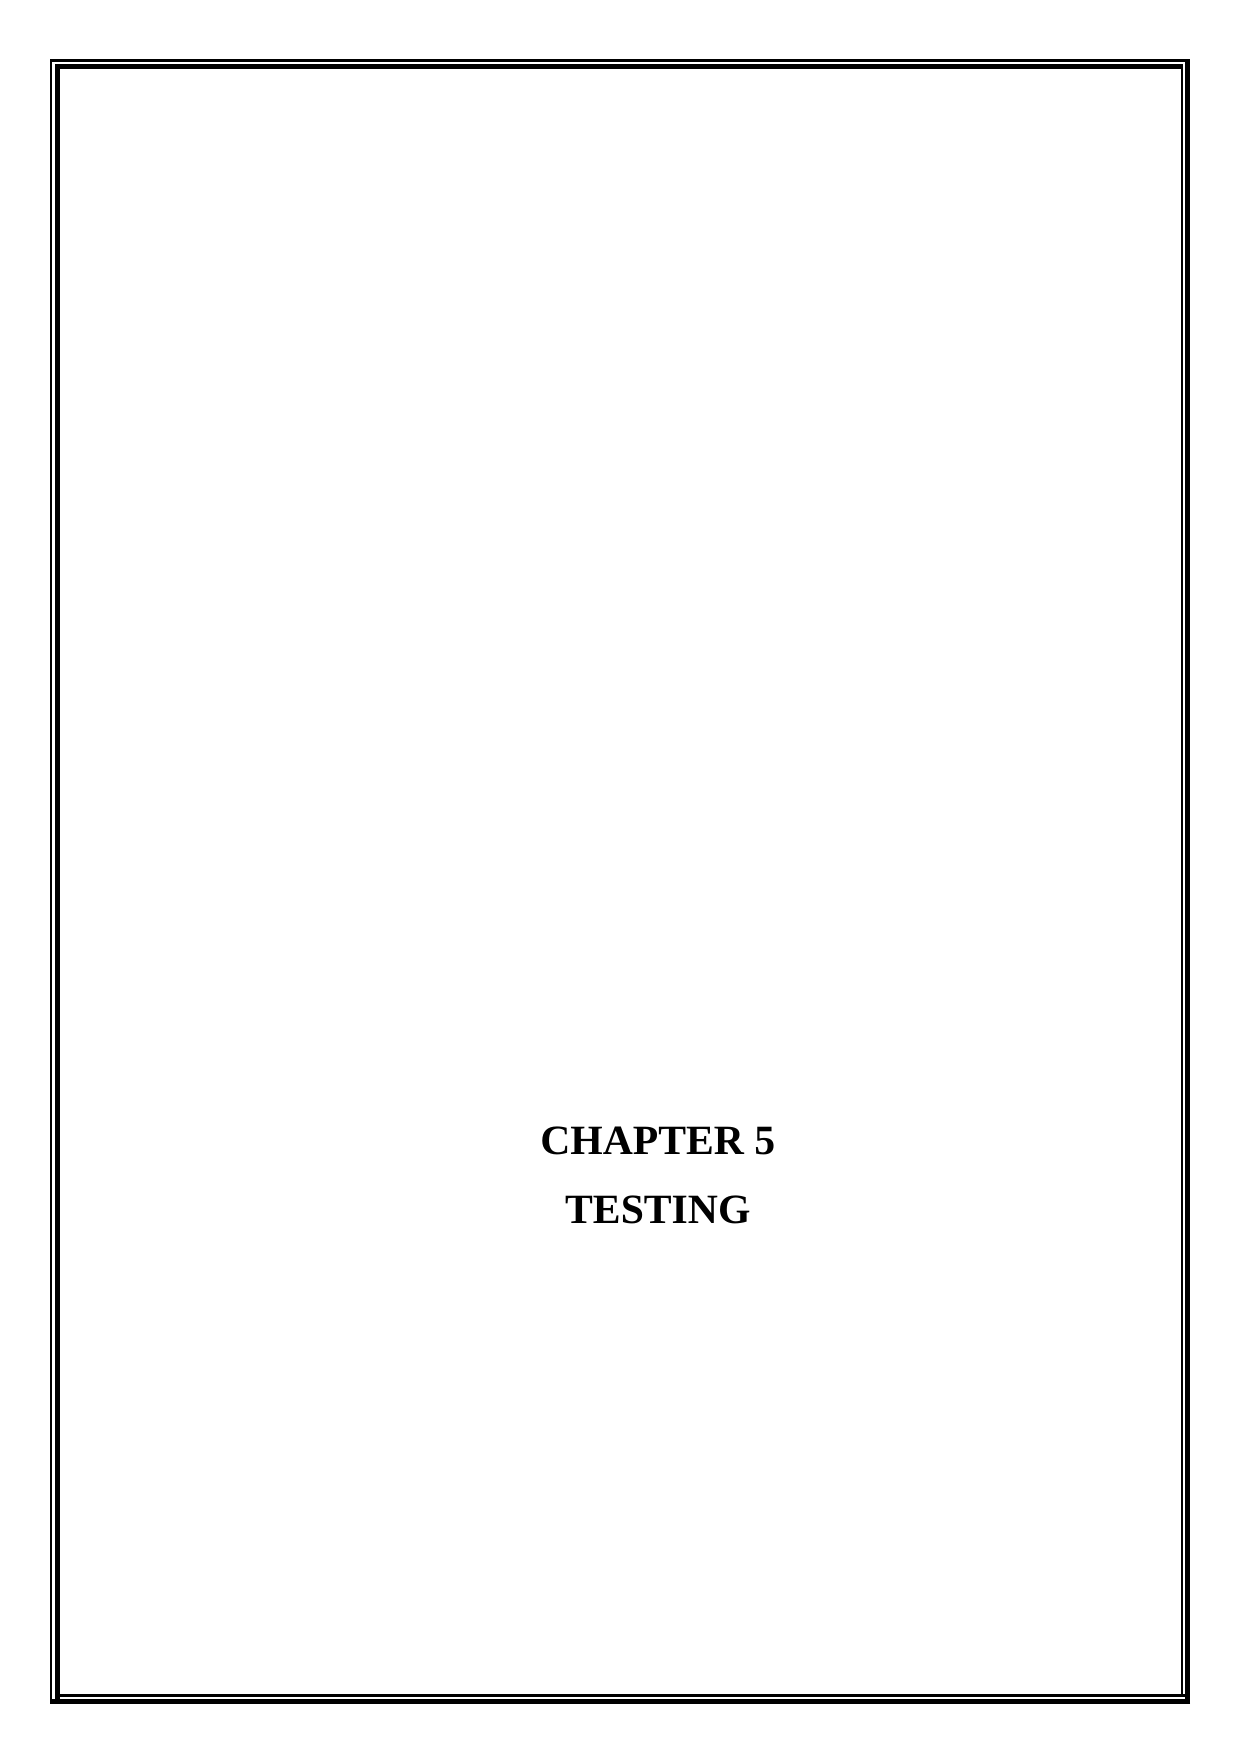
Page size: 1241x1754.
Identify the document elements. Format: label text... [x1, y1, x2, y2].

text CHAPTER 5 [225, 1116, 1090, 1164]
text TESTING [225, 1184, 1090, 1232]
